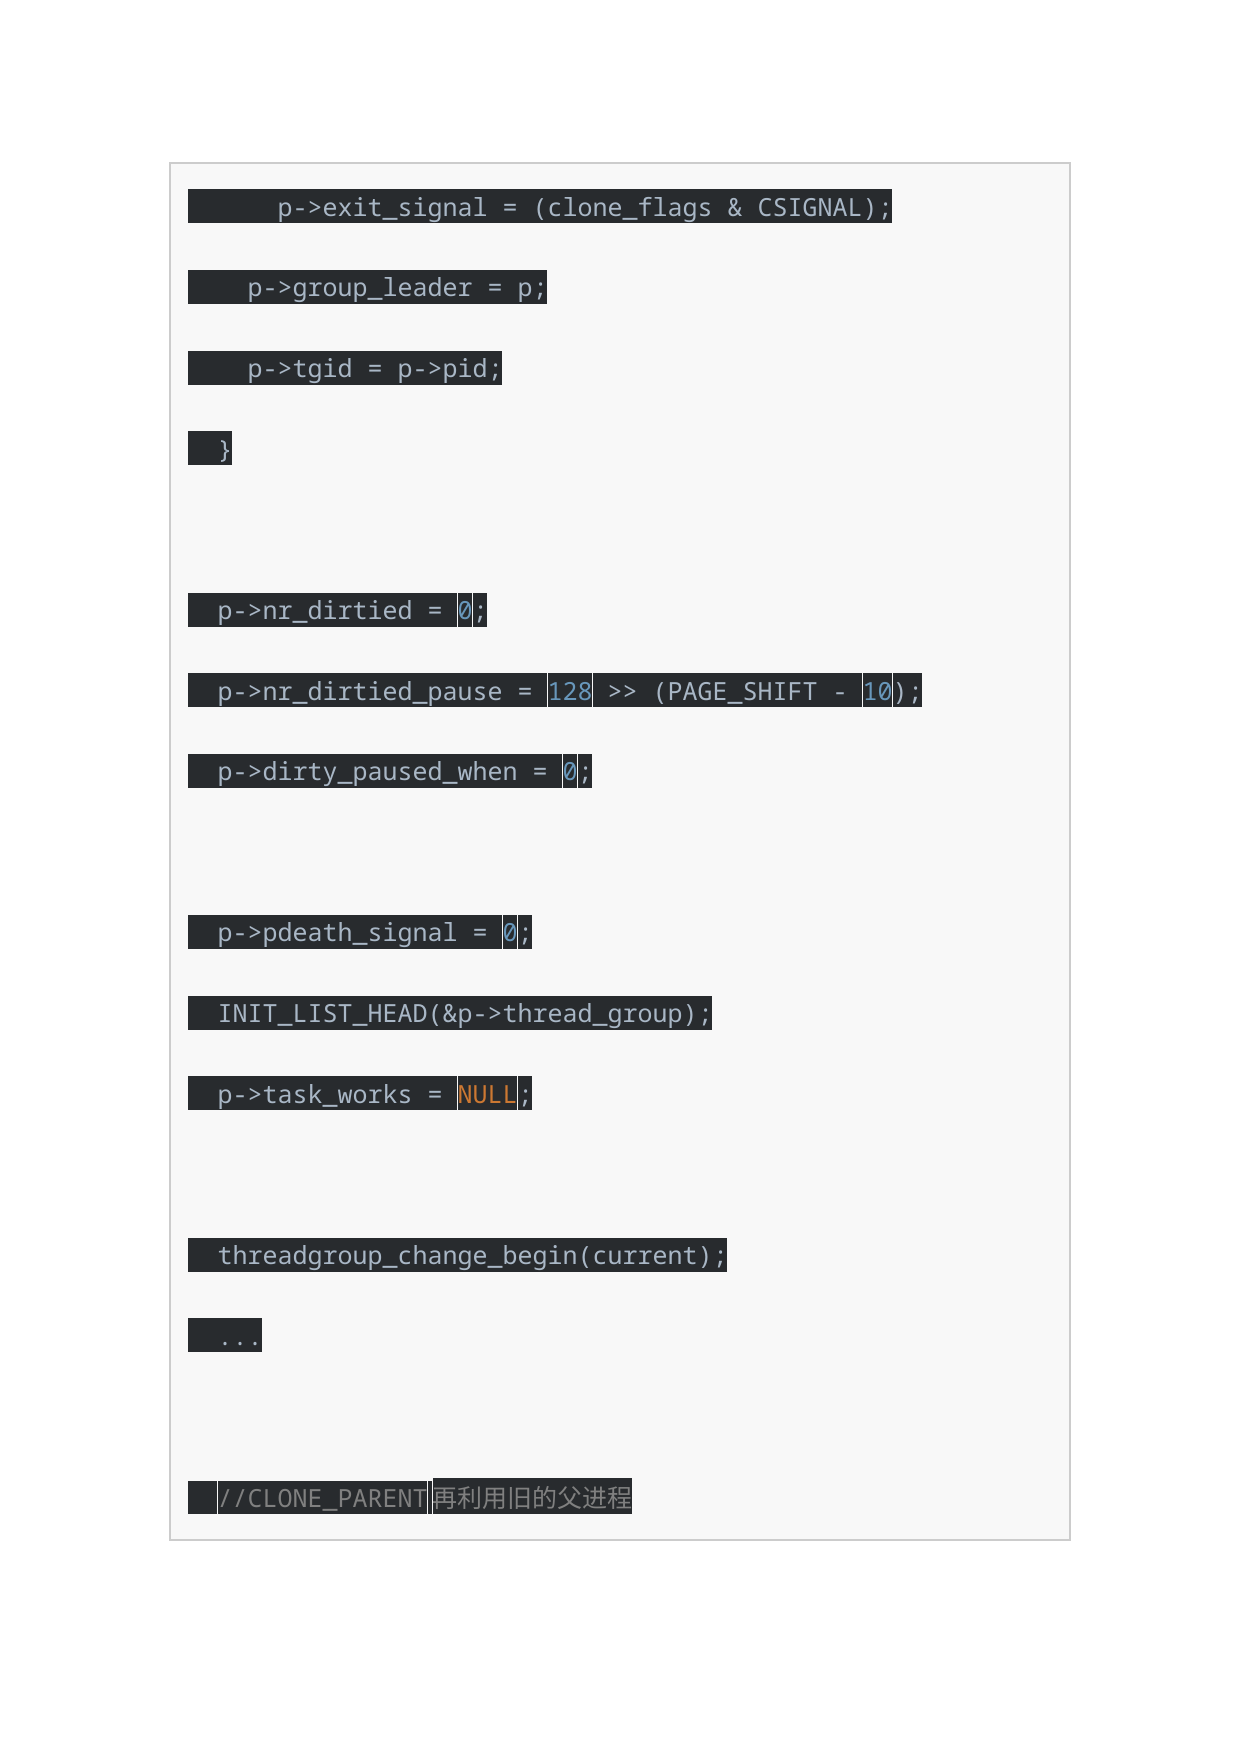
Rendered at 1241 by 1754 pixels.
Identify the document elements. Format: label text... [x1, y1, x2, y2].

text p->nr_dirtied_pause = 128 >> (PAGE_SHIFT - 10); [171, 646, 1069, 723]
text p->exit_signal = (clone_flags & CSIGNAL); [171, 164, 1069, 239]
text p->dirty_paused_when = 0; [171, 726, 1069, 803]
text p->pdeath_signal = 0; [171, 888, 1069, 964]
text } [171, 404, 1069, 481]
text threadgroup_change_begin(current); [171, 1210, 1069, 1287]
text INIT_LIST_HEAD(&p->thread_group); [171, 968, 1069, 1045]
text p->task_works = NULL; [171, 1049, 1069, 1126]
text p->group_leader = p; [171, 243, 1069, 319]
text p->tgid = p->pid; [171, 323, 1069, 400]
text //CLONE_PARENT再利用旧的父进程 [171, 1452, 1069, 1539]
text p->nr_dirtied = 0; [171, 565, 1069, 642]
text ... [171, 1291, 1069, 1368]
